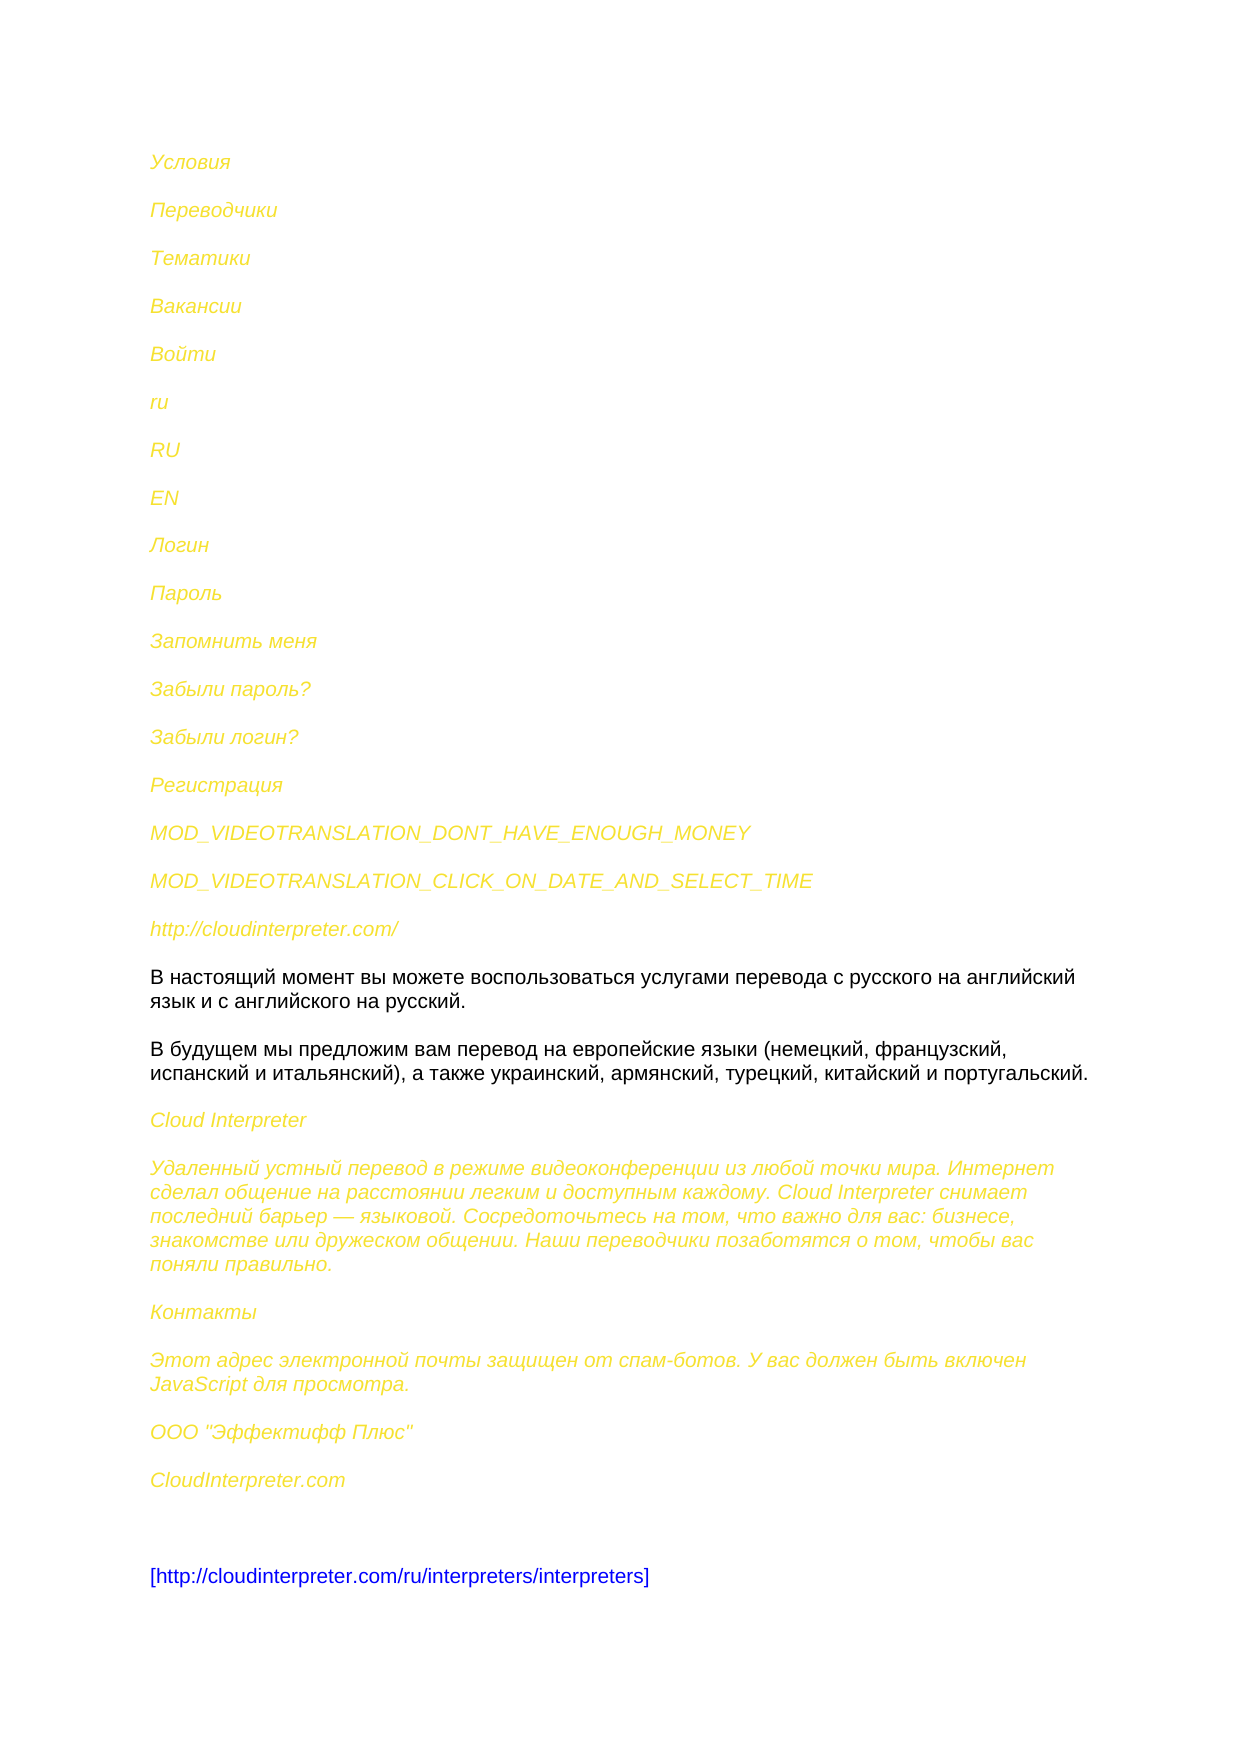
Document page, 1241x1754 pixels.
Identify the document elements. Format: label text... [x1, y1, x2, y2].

text EN [150, 485, 1090, 509]
text Вакансии [150, 294, 1090, 318]
text CloudInterpreter.com [150, 1468, 1090, 1492]
text В будущем мы предложим вам перевод на европейские языки (немецкий, французский, испанский и итальянский), а также украинский, армянский, турецкий, китайский и португальский. [150, 1036, 1090, 1084]
text Переводчики [150, 198, 1090, 222]
text ООО "Эффектифф Плюс" [150, 1420, 1090, 1444]
text [http://cloudinterpreter.com/ru/interpreters/interpreters] [150, 1563, 1090, 1587]
text Забыли логин? [150, 725, 1090, 749]
text Войти [150, 342, 1090, 366]
text Cloud Interpreter [150, 1108, 1090, 1132]
text Запомнить меня [150, 629, 1090, 653]
text ru [150, 389, 1090, 413]
text Условия [150, 150, 1090, 174]
text MOD_VIDEOTRANSLATION_DONT_HAVE_ENOUGH_MONEY [150, 821, 1090, 845]
text Тематики [150, 246, 1090, 270]
text http://cloudinterpreter.com/ [150, 917, 1090, 941]
text Этот адрес электронной почты защищен от спам-ботов. У вас должен быть включен JavaScript для просмотра. [150, 1348, 1090, 1396]
text Регистрация [150, 773, 1090, 797]
text В настоящий момент вы можете воспользоваться услугами перевода с русского на английский язык и с английского на русский. [150, 964, 1090, 1012]
text Пароль [150, 581, 1090, 605]
text Контакты [150, 1300, 1090, 1324]
text RU [150, 437, 1090, 461]
text Удаленный устный перевод в режиме видеоконференции из любой точки мира. Интернет сделал общение на расстоянии легким и доступным каждому. Cloud Interpreter снимает последний барьер — языковой. Сосредоточьтесь на том, что важно для вас: бизнесе, знакомстве или дружеском общении. Наши переводчики позаботятся о том, чтобы вас поняли правильно. [150, 1156, 1090, 1276]
text MOD_VIDEOTRANSLATION_CLICK_ON_DATE_AND_SELECT_TIME [150, 869, 1090, 893]
text Забыли пароль? [150, 677, 1090, 701]
text Логин [150, 533, 1090, 557]
